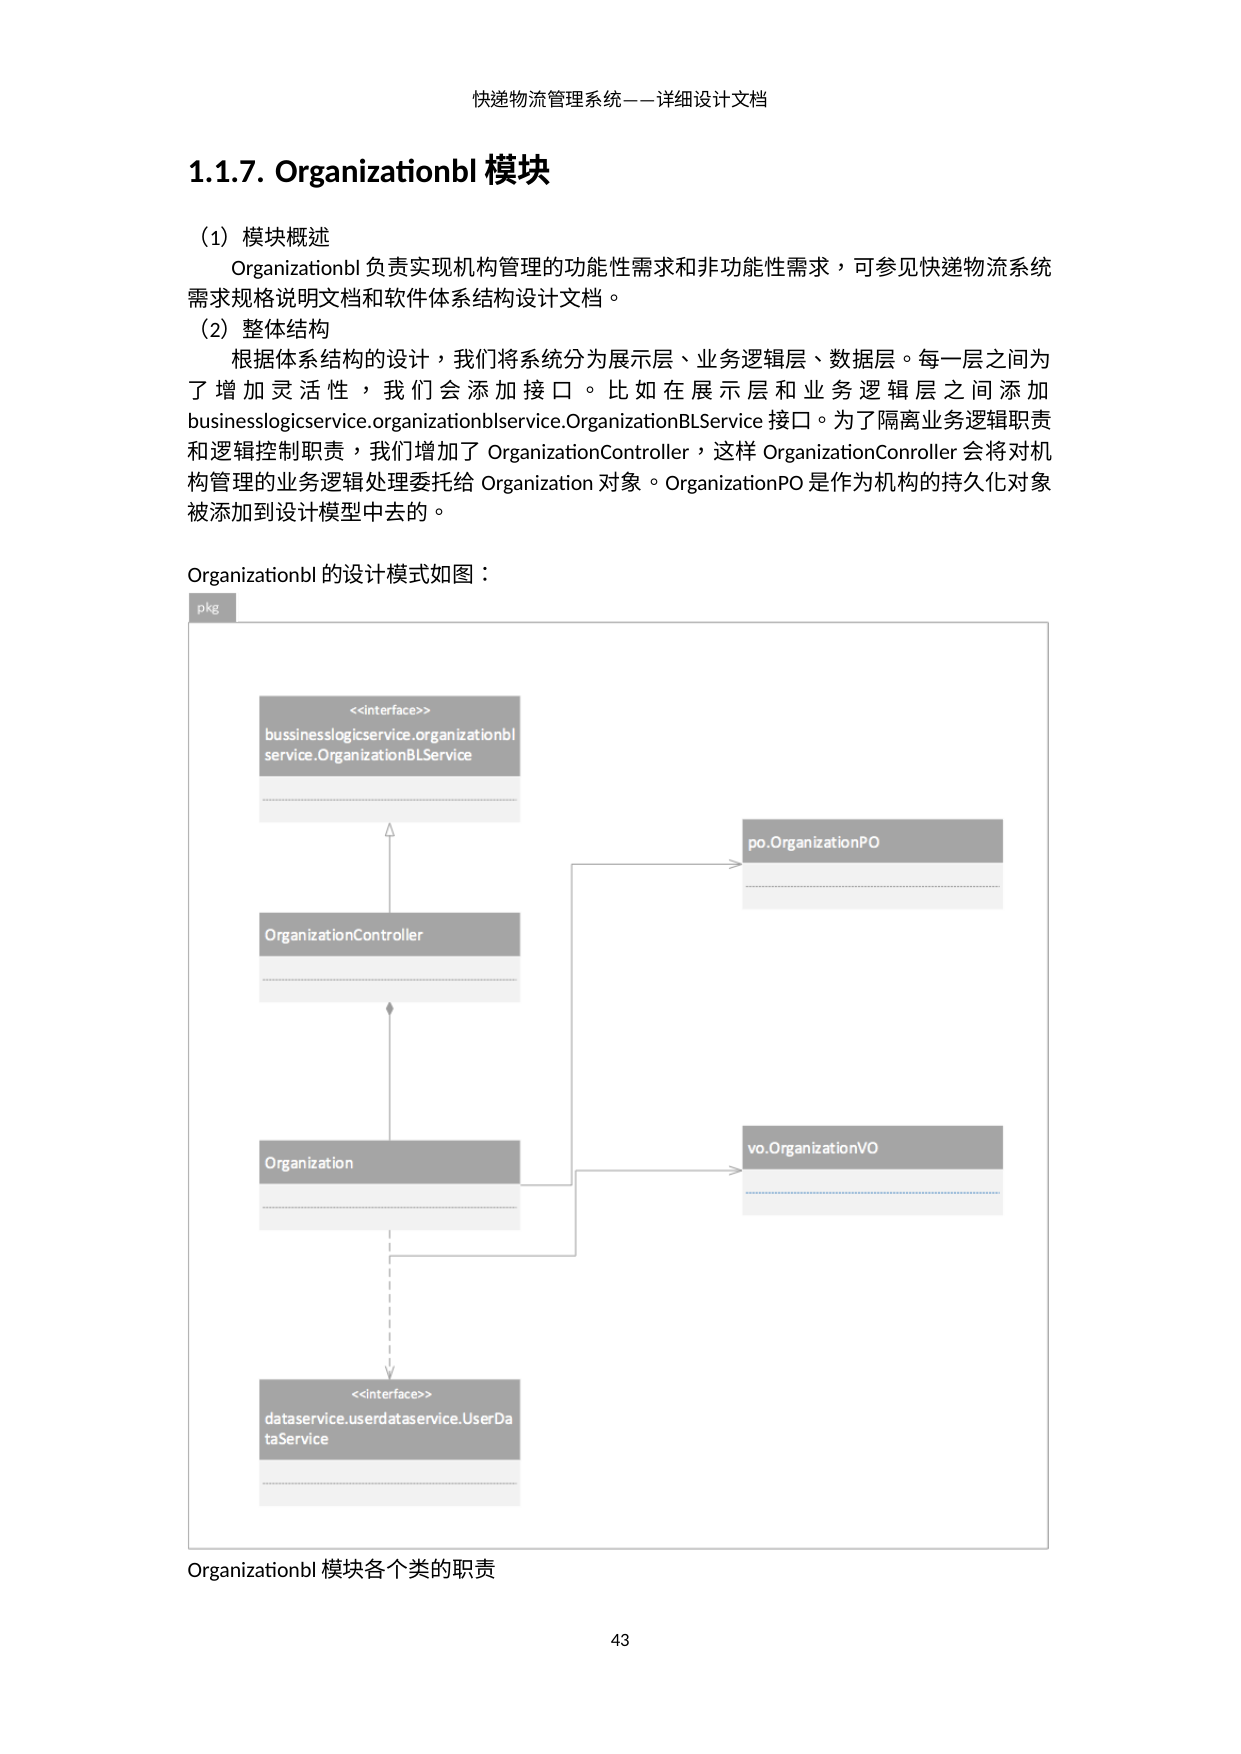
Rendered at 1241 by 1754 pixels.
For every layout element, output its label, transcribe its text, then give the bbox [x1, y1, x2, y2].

text Organizationbl负责实现机构管理的功能性需求和非功能性需求，可参见快递物流系统需求规格说明文档和软件体系结构设计文档。 [187, 254, 1053, 312]
text Organizationbl模块各个类的职责 [187, 1557, 1053, 1583]
subtitle Organizationbl模块 [187, 150, 1053, 191]
text Organizationbl的设计模式如图： [187, 561, 1053, 587]
picture [187, 591, 1053, 1553]
text 根据体系结构的设计，我们将系统分为展示层、业务逻辑层、数据层。每一层之间为了增加灵活性，我们会添加接口。比如在展示层和业务逻辑层之间添加businesslogicservice.organizationblservice.OrganizationBLService接口。为了隔离业务逻辑职责和逻辑控制职责，我们增加了OrganizationController，这样OrganizationConroller会将对机构管理的业务逻辑处理委托给Organization对象。OrganizationPO是作为机构的持久化对象被添加到设计模型中去的。 [187, 346, 1053, 526]
text （2）整体结构 [187, 316, 1053, 342]
text （1）模块概述 [187, 224, 1053, 251]
